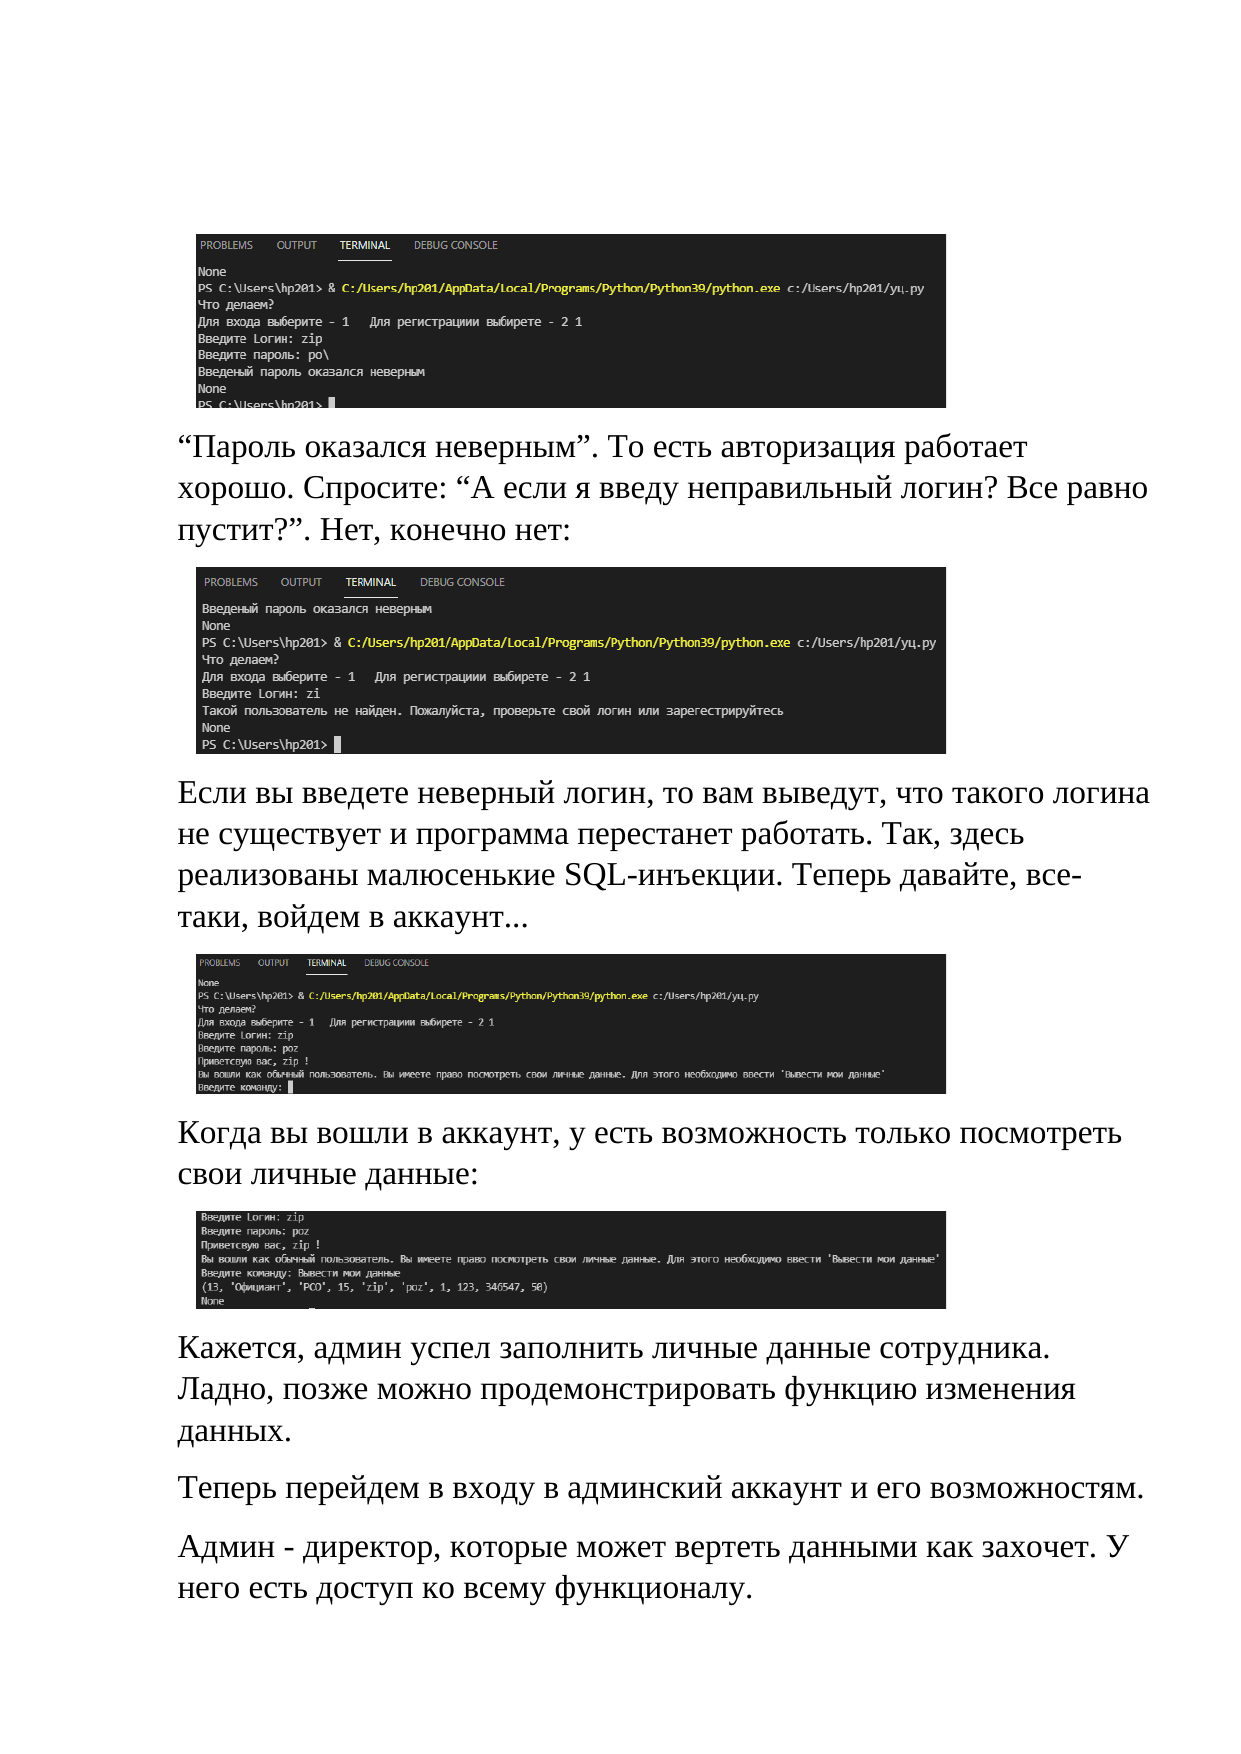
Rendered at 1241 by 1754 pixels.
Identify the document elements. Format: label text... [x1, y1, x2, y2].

text Админ - директор, которые может вертеть данными как захочет. У него есть доступ ко всему функционалу. [177, 1526, 1152, 1606]
text Кажется, админ успел заполнить личные данные сотрудника. Ладно, позже можно продемонстрировать функцию изменения данных. [177, 1327, 1152, 1448]
text Когда вы вошли в аккаунт, у есть возможность только посмотреть свои личные данные: [177, 1112, 1152, 1192]
text “Пароль оказался неверным”. То есть авторизация работает хорошо. Спросите: “А если я введу неправильный логин? Все равно пустит?”. Нет, конечно нет: [177, 426, 1152, 547]
text Если вы введете неверный логин, то вам выведут, что такого логина не существует и программа перестанет работать. Так, здесь реализованы малюсенькие SQL-инъекции. Теперь давайте, все-таки, войдем в аккаунт... [177, 772, 1152, 934]
text Теперь перейдем в входу в админский аккаунт и его возможностям. [177, 1468, 1152, 1506]
